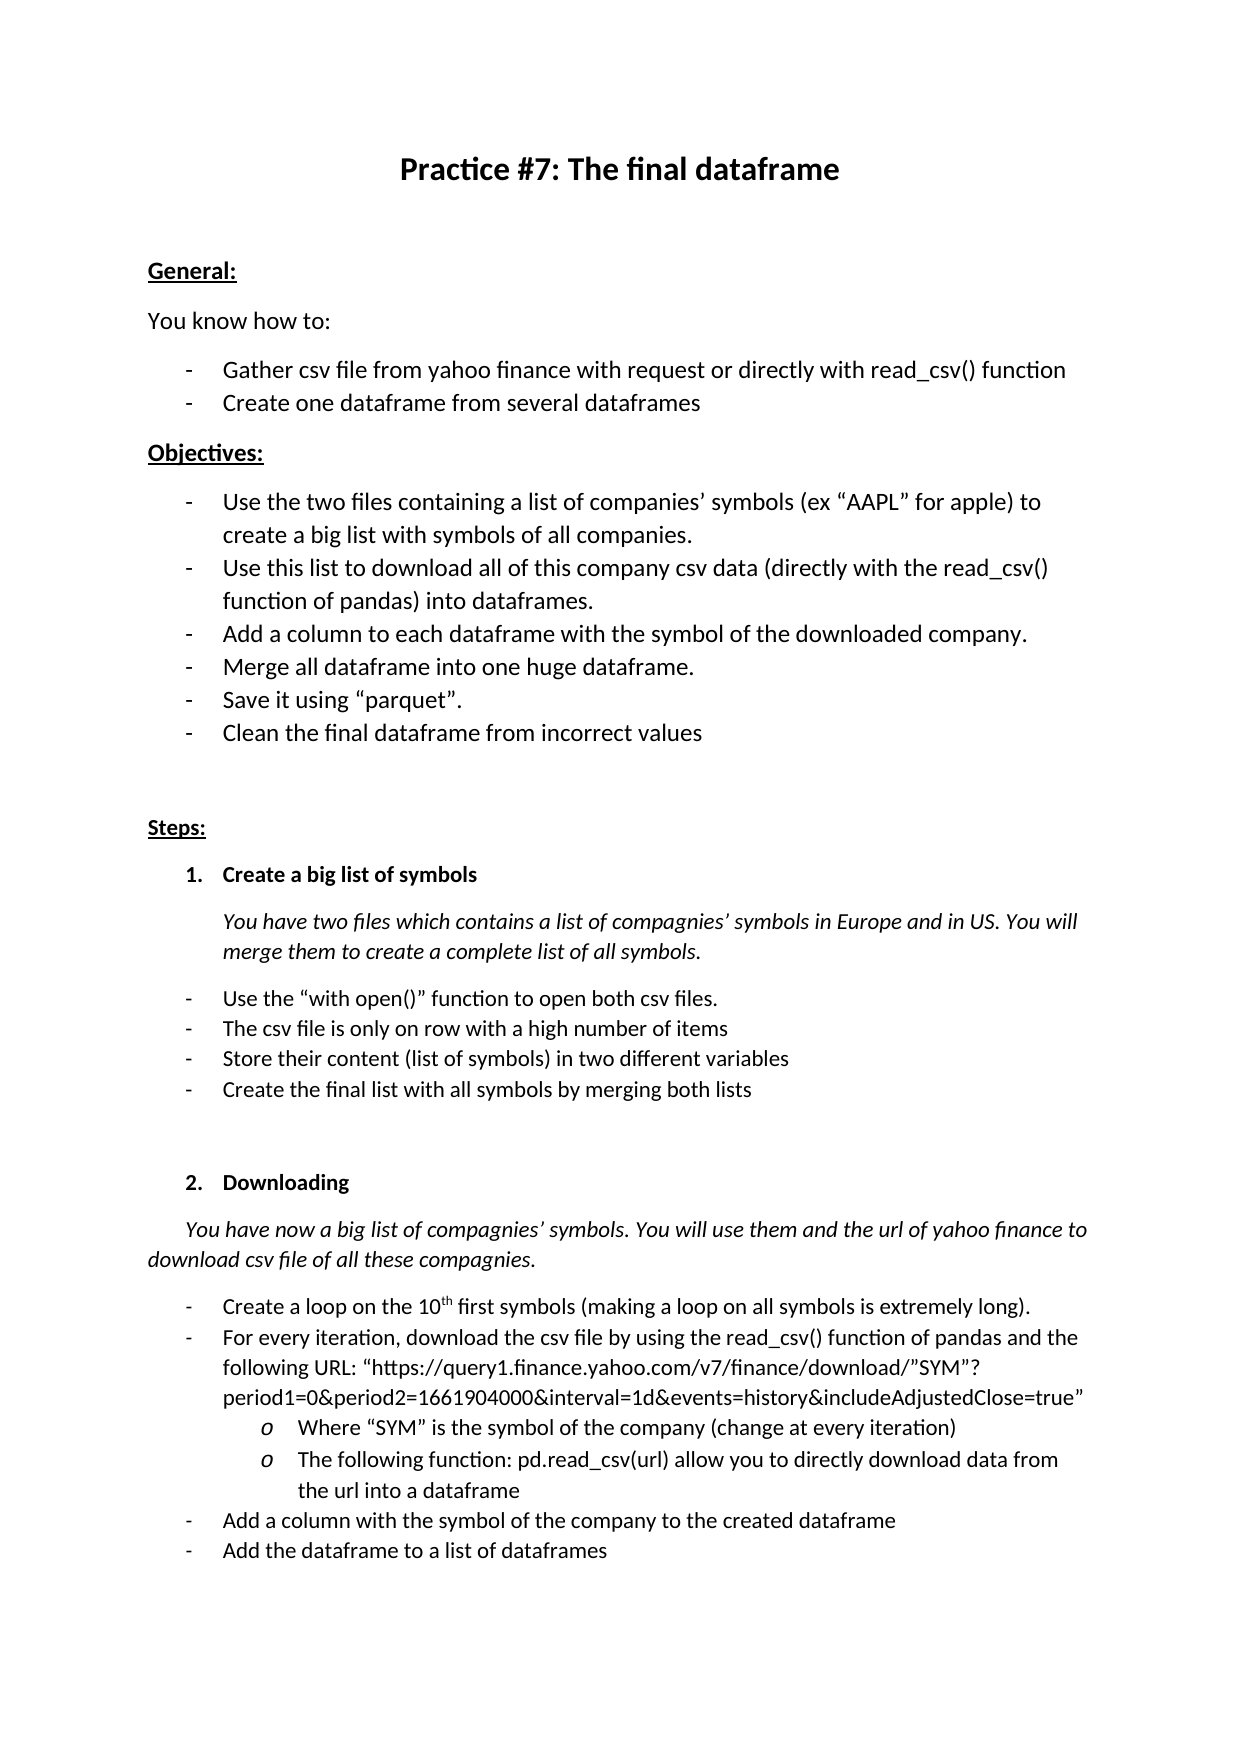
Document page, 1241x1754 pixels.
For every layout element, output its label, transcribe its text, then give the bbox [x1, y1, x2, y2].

list Add a column with the symbol of the company to the created dataframe [185, 1506, 1092, 1534]
text General: [148, 255, 1092, 286]
text You know how to: [148, 305, 1092, 335]
list Add a column to each dataframe with the symbol of the downloaded company. [185, 618, 1092, 649]
list Where “SYM” is the symbol of the company (change at every iteration) [260, 1413, 1092, 1442]
list Downloading [185, 1168, 1092, 1197]
list Create a loop on the 10th first symbols (making a loop on all symbols is extremely long). [185, 1292, 1092, 1321]
list Clean the final dataframe from incorrect values [185, 717, 1092, 747]
list Create the final list with all symbols by merging both lists [185, 1075, 1092, 1103]
text Steps: [148, 813, 1092, 841]
list Merge all dataframe into one huge dataframe. [185, 651, 1092, 682]
text Objectives: [148, 437, 1092, 467]
list Save it using “parquet”. [185, 684, 1092, 714]
text You have now a big list of compagnies’ symbols. You will use them and the url of yahoo finance to download csv file of all these compagnies. [148, 1215, 1092, 1274]
list The following function: pd.read_csv(url) allow you to directly download data from the url into a dataframe [260, 1445, 1092, 1504]
list Use this list to download all of this company csv data (directly with the read_csv() function of pandas) into dataframes. [185, 552, 1092, 616]
list Create one dataframe from several dataframes [185, 387, 1092, 418]
list Use the “with open()” function to open both csv files. [185, 984, 1092, 1012]
list Create a big list of symbols [185, 860, 1092, 888]
list For every iteration, download the csv file by using the read_csv() function of pandas and the following URL: “https://query1.finance.yahoo.com/v7/finance/download/”SYM”?period1=0&period2=1661904000&interval=1d&events=history&includeAdjustedClose=true” [185, 1323, 1092, 1411]
list Add the dataframe to a list of dataframes [185, 1537, 1092, 1564]
text You have two files which contains a list of compagnies’ symbols in Europe and in US. You will merge them to create a complete list of all symbols. [223, 907, 1092, 965]
text Practice #7: The final dataframe [148, 148, 1092, 188]
list Use the two files containing a list of companies’ symbols (ex “AAPL” for apple) to create a big list with symbols of all companies. [185, 486, 1092, 550]
list Store their content (list of symbols) in two different variables [185, 1044, 1092, 1073]
list The csv file is only on row with a high number of items [185, 1014, 1092, 1042]
list Gather csv file from yahoo finance with request or directly with read_csv() function [185, 354, 1092, 385]
